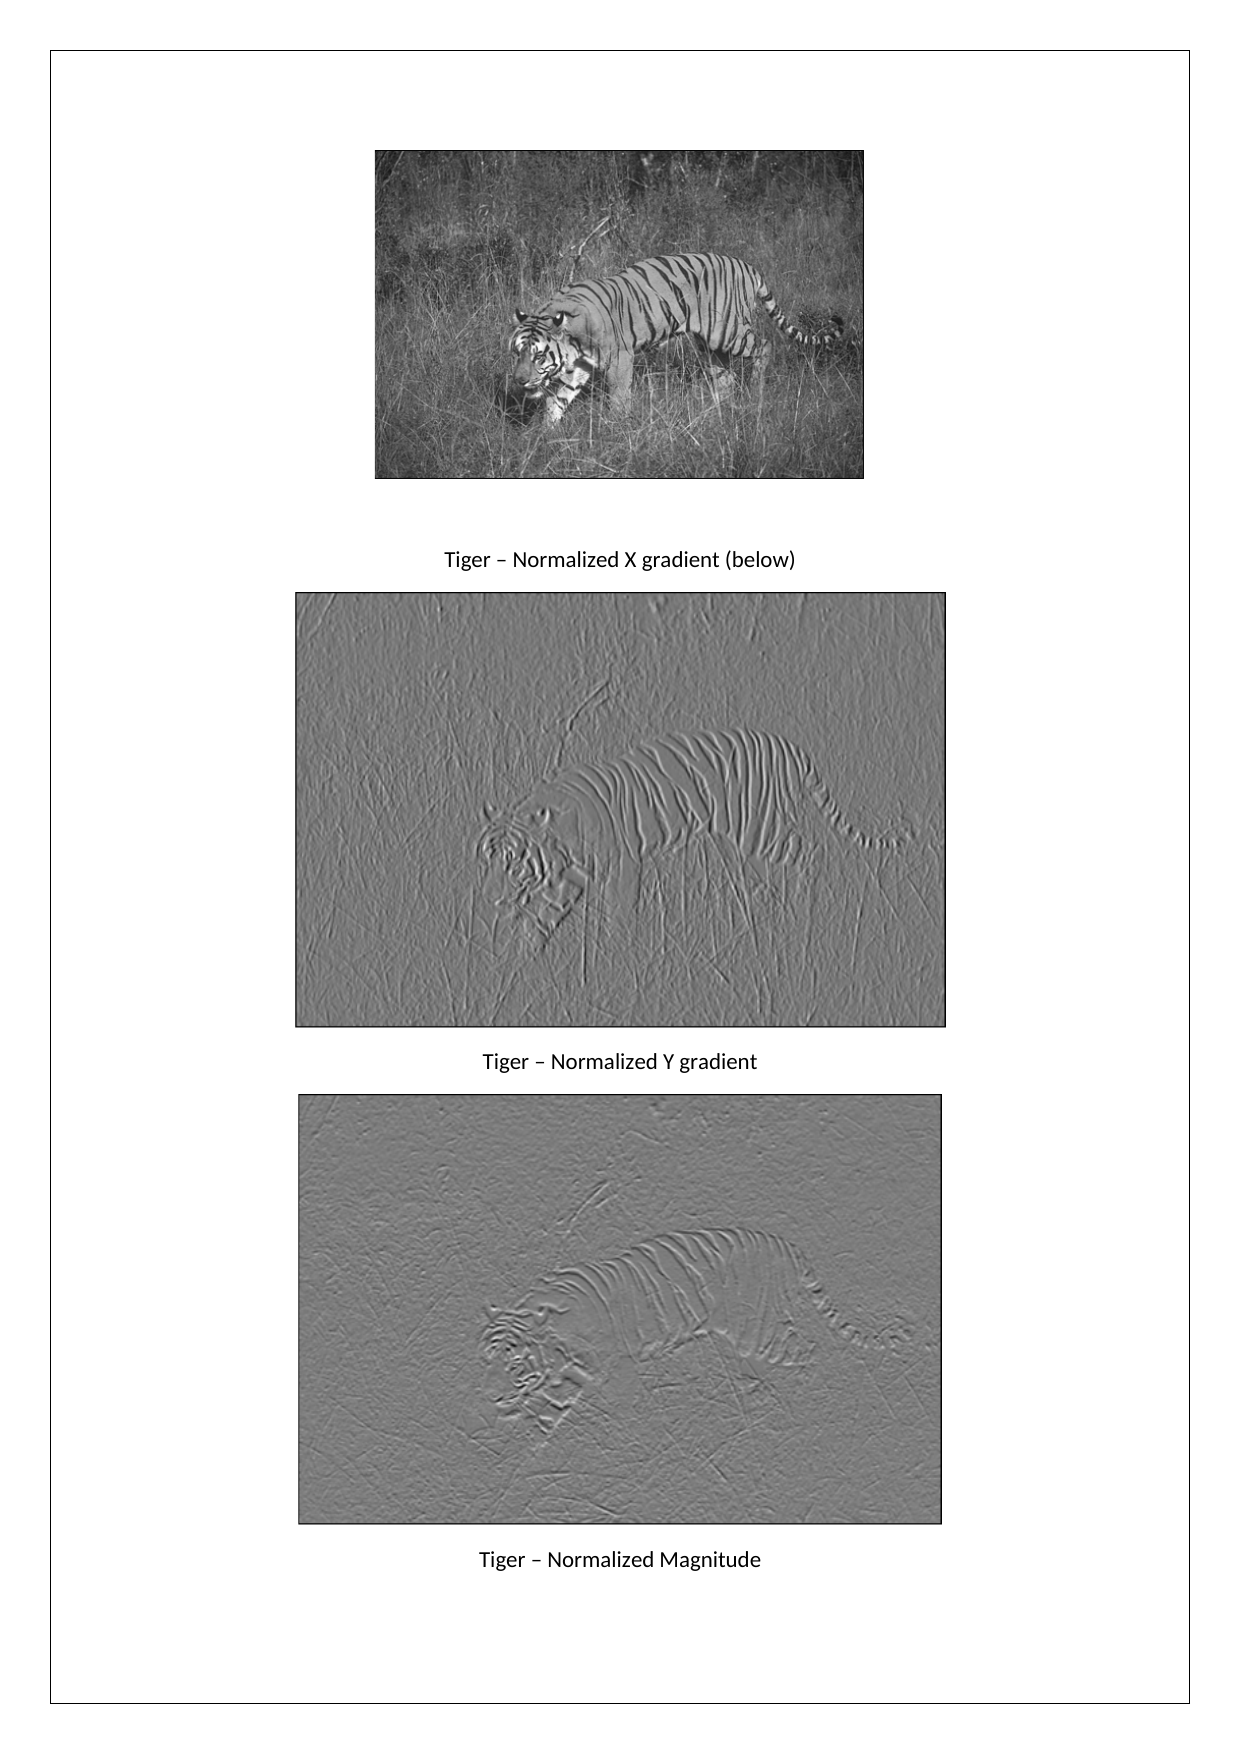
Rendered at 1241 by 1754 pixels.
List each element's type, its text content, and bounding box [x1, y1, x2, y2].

text Tiger – Normalized Y gradient [150, 1047, 1090, 1075]
picture [298, 1094, 942, 1526]
text Tiger – Normalized Magnitude [150, 1545, 1090, 1573]
picture [294, 592, 946, 1029]
text Tiger – Normalized X gradient (below) [150, 545, 1090, 573]
picture [374, 150, 866, 480]
